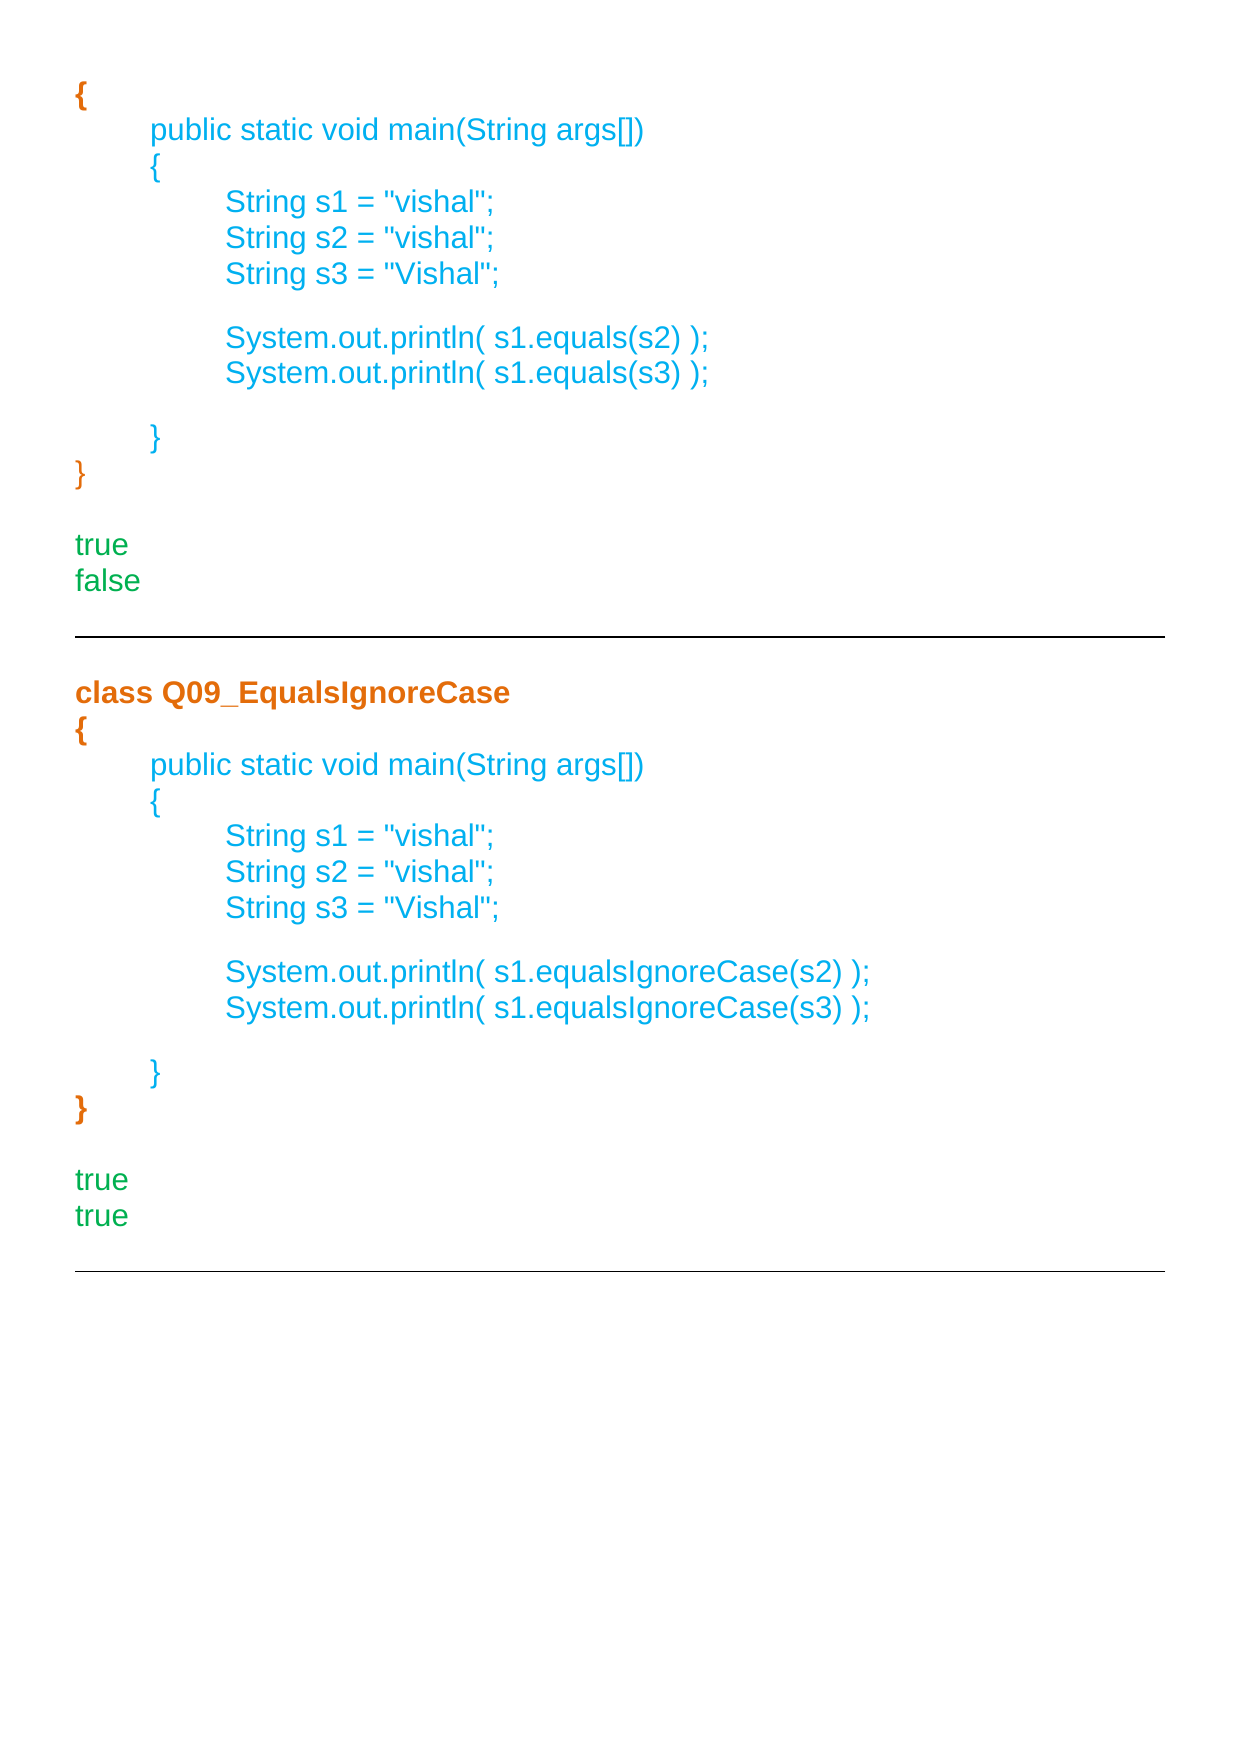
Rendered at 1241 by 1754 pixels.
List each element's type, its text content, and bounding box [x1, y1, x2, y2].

text String s1 = "vishal"; [75, 817, 1165, 853]
text } [75, 1089, 1165, 1125]
text { [75, 710, 1165, 746]
text { [75, 147, 1165, 183]
text } [75, 1053, 1165, 1089]
text String s1 = "vishal"; [75, 183, 1165, 219]
text public static void main(String args[]) [75, 111, 1165, 147]
text public static void main(String args[]) [75, 746, 1165, 782]
text { [75, 75, 1165, 111]
text String s2 = "vishal"; [75, 219, 1165, 255]
text String s3 = "Vishal"; [75, 889, 1165, 925]
text } [75, 418, 1165, 454]
text false [75, 562, 1165, 598]
text System.out.println( s1.equals(s3) ); [75, 354, 1165, 391]
text String s2 = "vishal"; [75, 853, 1165, 889]
text System.out.println( s1.equals(s2) ); [75, 319, 1165, 354]
text true [75, 1197, 1165, 1233]
text System.out.println( s1.equalsIgnoreCase(s3) ); [75, 989, 1165, 1025]
text true [75, 1161, 1165, 1197]
text class Q09_EqualsIgnoreCase [75, 674, 1165, 710]
text true [75, 526, 1165, 562]
text { [75, 782, 1165, 817]
text String s3 = "Vishal"; [75, 255, 1165, 291]
text } [75, 454, 1165, 490]
text System.out.println( s1.equalsIgnoreCase(s2) ); [75, 953, 1165, 989]
